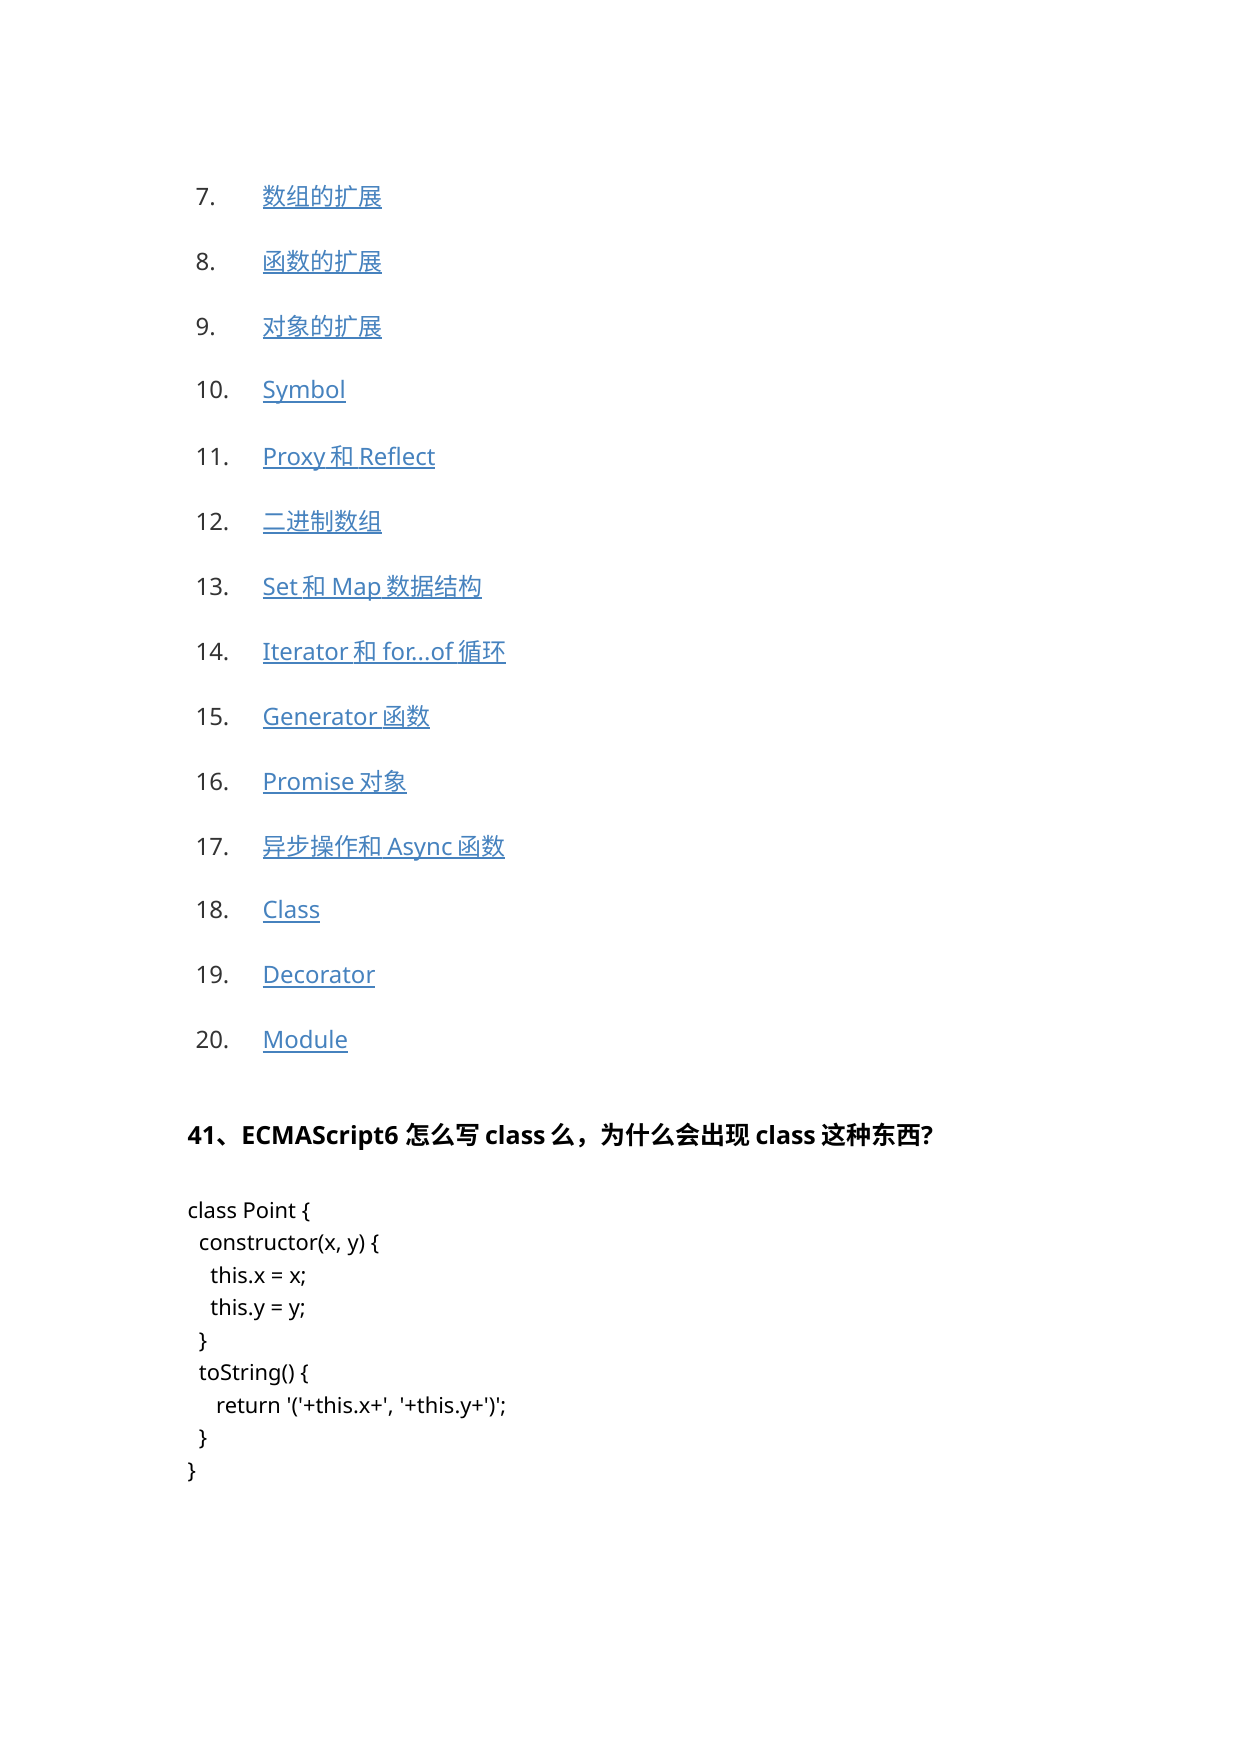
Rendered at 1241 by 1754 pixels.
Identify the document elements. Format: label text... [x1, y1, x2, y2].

text return '('+this.x+', '+this.y+')'; [187, 1388, 1053, 1421]
list 异步操作和Async函数 [195, 812, 1053, 877]
text this.y = y; [187, 1291, 1053, 1323]
text constructor(x, y) { [187, 1226, 1053, 1258]
list Proxy和Reflect [195, 422, 1053, 487]
list Module [195, 1007, 1053, 1072]
list 数组的扩展 [195, 162, 1053, 227]
text toString() { [187, 1356, 1053, 1388]
list 对象的扩展 [195, 292, 1053, 357]
list Symbol [195, 357, 1053, 422]
list Generator函数 [195, 682, 1053, 747]
subtitle 41、ECMAScript6 怎么写class么，为什么会出现class这种东西? [187, 1101, 1053, 1166]
list Iterator和for...of循环 [195, 617, 1053, 682]
text } [187, 1453, 1053, 1486]
text } [187, 1421, 1053, 1453]
text this.x = x; [187, 1258, 1053, 1291]
list 函数的扩展 [195, 227, 1053, 292]
list Set和Map数据结构 [195, 552, 1053, 617]
text } [187, 1323, 1053, 1356]
text class Point { [187, 1193, 1053, 1226]
list Promise对象 [195, 747, 1053, 812]
list 二进制数组 [195, 487, 1053, 552]
list Class [195, 877, 1053, 942]
list Decorator [195, 942, 1053, 1007]
